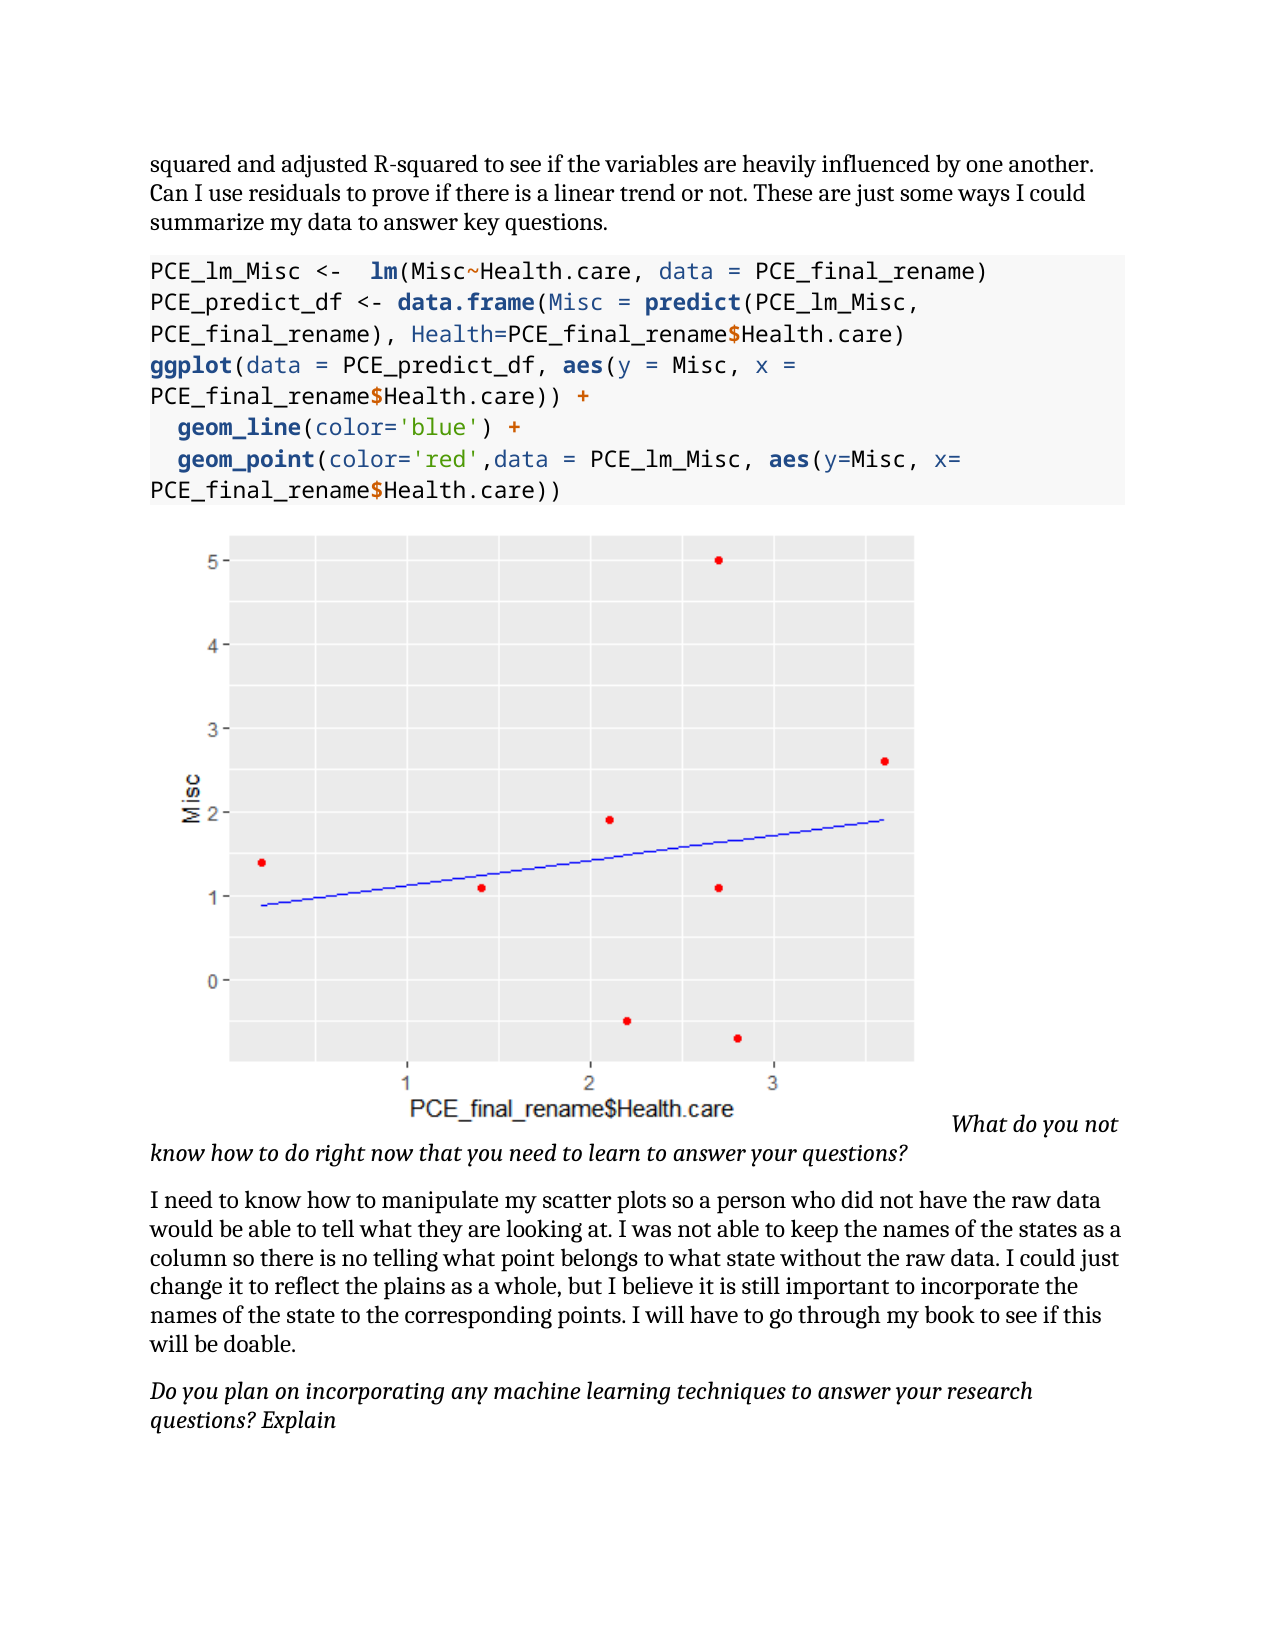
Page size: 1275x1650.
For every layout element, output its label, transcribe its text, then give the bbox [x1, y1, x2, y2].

text I need to know how to manipulate my scatter plots so a person who did not have the raw data would be able to tell what they are looking at. I was not able to keep the names of the states as a column so there is no telling what point belongs to what state without the raw data. I could just change it to reflect the plains as a whole, but I believe it is still important to incorporate the names of the state to the corresponding points. I will have to go through my book to see if this will be doable. [150, 1186, 1125, 1358]
picture [168, 525, 927, 1133]
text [150, 150, 1125, 236]
text Do you plan on incorporating any machine learning techniques to answer your research questions? Explain [150, 1377, 1125, 1435]
text PCE_lm_Misc <- lm(Misc~Health.care, data = PCE_final_rename) PCE_predict_df <- data.frame(Misc = predict(PCE_lm_Misc, PCE_final_rename), Health=PCE_final_rename$Health.care) ggplot(data = PCE_predict_df, aes(y = Misc, x = PCE_final_rename$Health.care)) + geom_line(color='blue') + geom_point(color='red',data = PCE_lm_Misc, aes(y=Misc, x= PCE_final_rename$Health.care)) [150, 255, 1125, 505]
